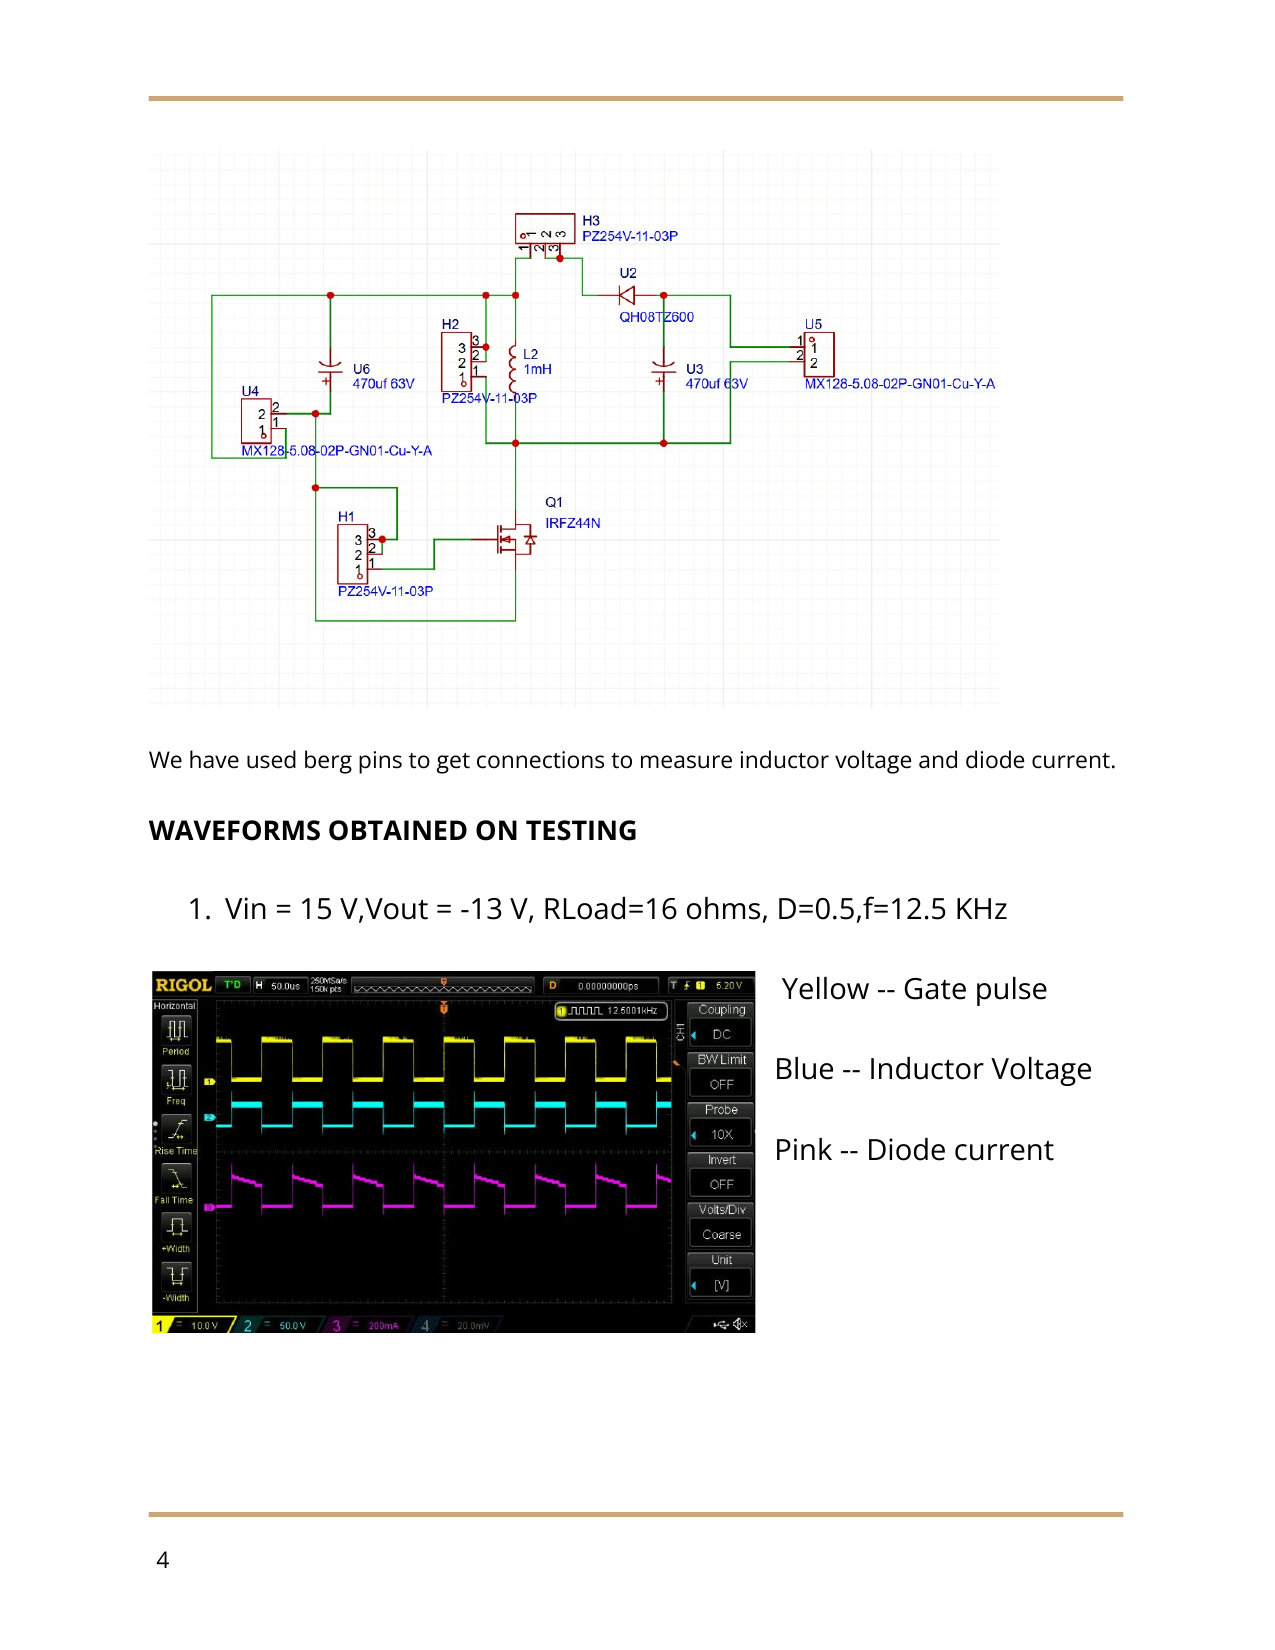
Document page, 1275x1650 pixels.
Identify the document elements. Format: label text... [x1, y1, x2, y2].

picture [148, 96, 1124, 101]
list Vin = 15 V,Vout = -13 V, RLoad=16 ohms, D=0.5,f=12.5 KHz [187, 888, 1125, 928]
text Yellow -- Gate pulse [148, 968, 1125, 1008]
picture [148, 1512, 1124, 1517]
text Blue -- Inductor Voltage [756, 1049, 1125, 1088]
text WAVEFORMS OBTAINED ON TESTING [148, 812, 1125, 849]
text Pink -- Diode current [756, 1129, 1125, 1169]
picture [148, 150, 1000, 708]
picture [151, 971, 756, 1333]
text We have used berg pins to get connections to measure inductor voltage and diode current. [148, 744, 1125, 775]
